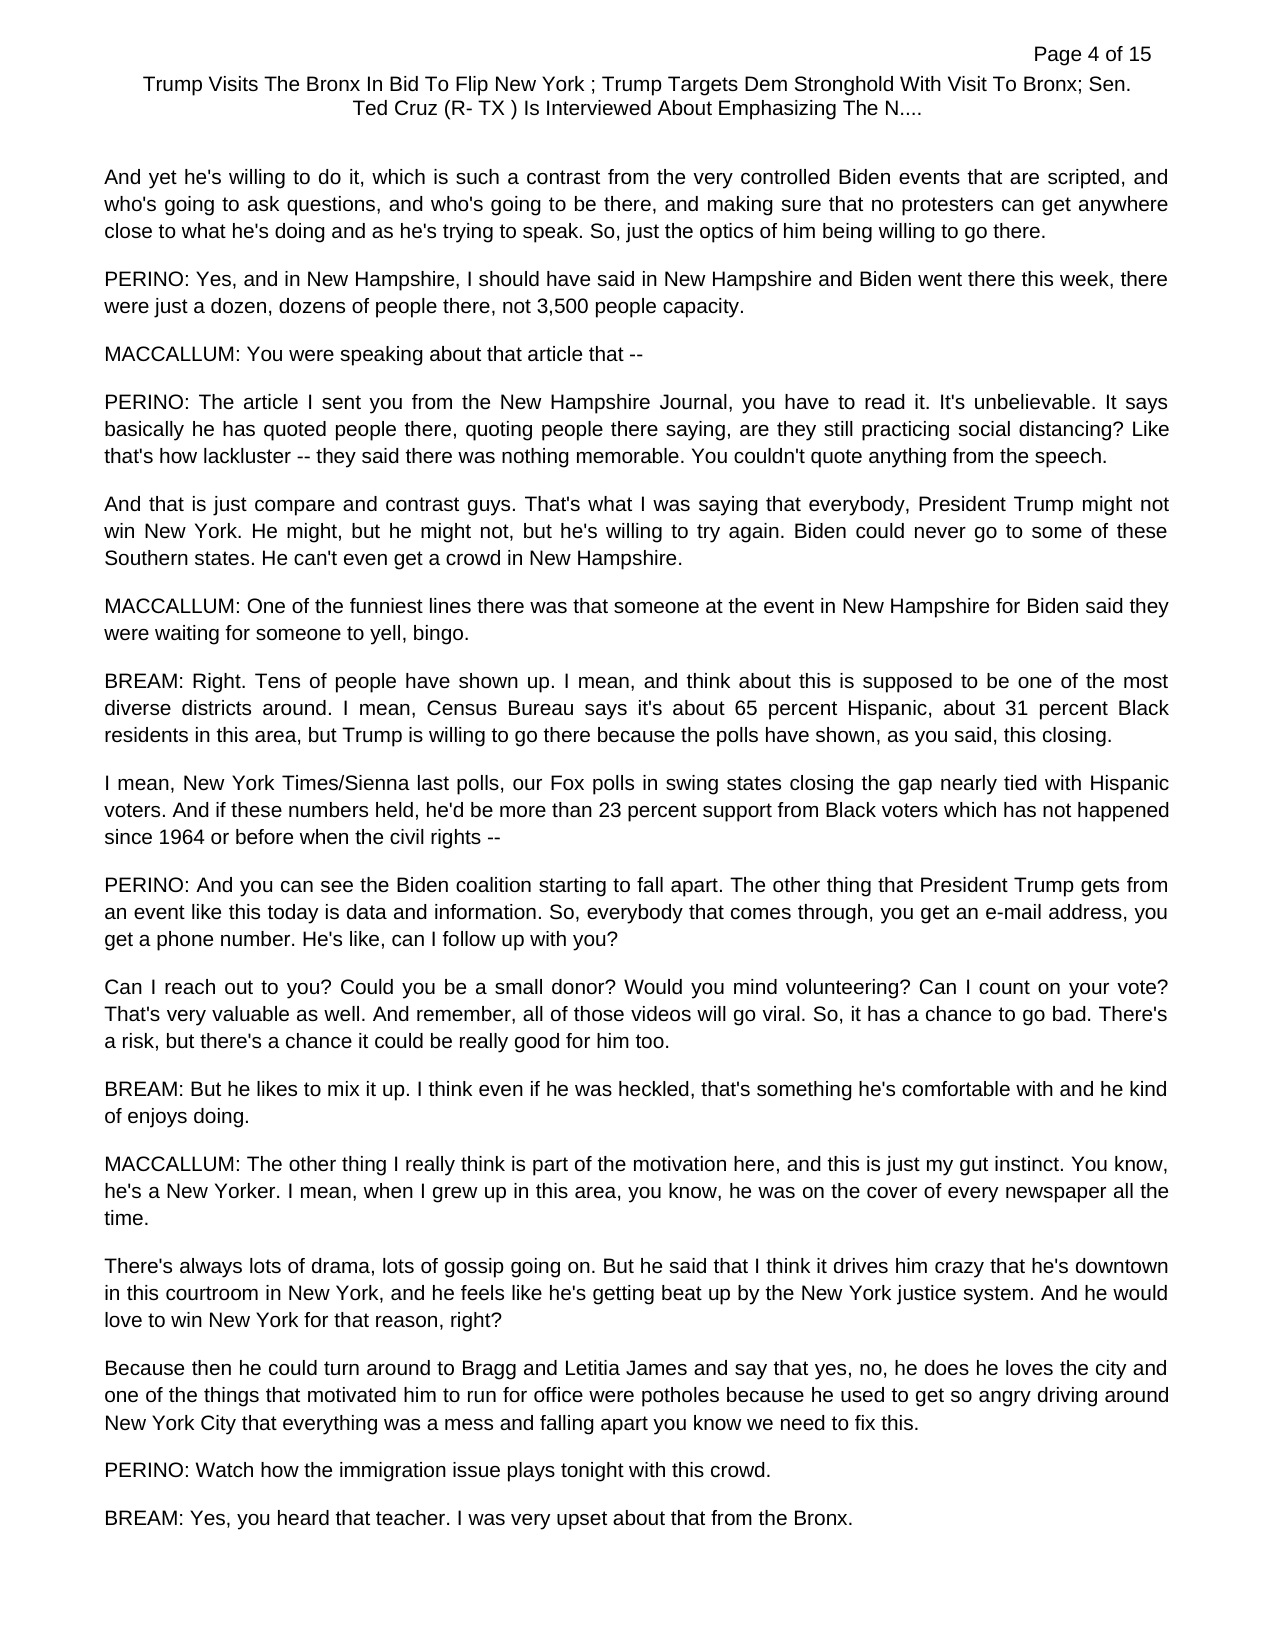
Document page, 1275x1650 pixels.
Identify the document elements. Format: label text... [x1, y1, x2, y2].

text And that is just compare and contrast guys. That's what I was saying that everybody, President Trump might not win New York. He might, but he might not, but he's willing to try again. Biden could never go to some of these Southern states. He can't even get a crowd in New Hampshire. [104, 488, 1171, 570]
text PERINO: The article I sent you from the New Hampshire Journal, you have to read it. It's unbelievable. It says basically he has quoted people there, quoting people there saying, are they still practicing social distancing? Like that's how lackluster -- they said there was nothing memorable. You couldn't quote anything from the speech. [104, 386, 1171, 468]
text BREAM: Yes, you heard that teacher. I was very upset about that from the Bronx. [104, 1503, 1171, 1530]
text PERINO: Watch how the immigration issue plays tonight with this crowd. [104, 1455, 1171, 1482]
text BREAM: Right. Tens of people have shown up. I mean, and think about this is supposed to be one of the most diverse districts around. I mean, Census Bureau says it's about 65 percent Hispanic, about 31 percent Black residents in this area, but Trump is willing to go there because the polls have shown, as you said, this closing. [104, 666, 1171, 747]
text I mean, New York Times/Sienna last polls, our Fox polls in swing states closing the gap nearly tied with Hispanic voters. And if these numbers held, he'd be more than 23 percent support from Black voters which has not happened since 1964 or before when the civil rights -- [104, 768, 1171, 849]
text MACCALLUM: The other thing I really think is part of the motivation here, and this is just my gut instinct. You know, he's a New Yorker. I mean, when I grew up in this area, you know, he was on the cover of every newspaper all the time. [104, 1149, 1171, 1230]
text PERINO: And you can see the Biden coalition starting to fall apart. The other thing that President Trump gets from an event like this today is data and information. So, everybody that comes through, you get an e-mail address, you get a phone number. He's like, can I follow up with you? [104, 870, 1171, 951]
text BREAM: But he likes to mix it up. I think even if he was heckled, that's something he's comfortable with and he kind of enjoys doing. [104, 1074, 1171, 1128]
text And yet he's willing to do it, which is such a contrast from the very controlled Biden events that are scripted, and who's going to ask questions, and who's going to be there, and making sure that no protesters can get anywhere close to what he's doing and as he's trying to speak. So, just the optics of him being willing to go there. [104, 161, 1171, 243]
text MACCALLUM: You were speaking about that article that -- [104, 338, 1171, 366]
text Can I reach out to you? Could you be a small donor? Would you mind volunteering? Can I count on your vote? That's very valuable as well. And remember, all of those videos will go viral. So, it has a chance to go bad. There's a risk, but there's a chance it could be really good for him too. [104, 972, 1171, 1053]
text Because then he could turn around to Bragg and Letitia James and say that yes, no, he does he loves the city and one of the things that motivated him to run for office were potholes because he used to get so angry driving around New York City that everything was a mess and falling apart you know we need to fix this. [104, 1353, 1171, 1434]
text MACCALLUM: One of the funniest lines there was that someone at the event in New Hampshire for Biden said they were waiting for someone to yell, bingo. [104, 591, 1171, 645]
text There's always lots of drama, lots of gossip going on. But he said that I think it drives him crazy that he's downtown in this courtroom in New York, and he feels like he's getting beat up by the New York justice system. And he would love to win New York for that reason, right? [104, 1251, 1171, 1332]
text PERINO: Yes, and in New Hampshire, I should have said in New Hampshire and Biden went there this week, there were just a dozen, dozens of people there, not 3,500 people capacity. [104, 263, 1171, 318]
